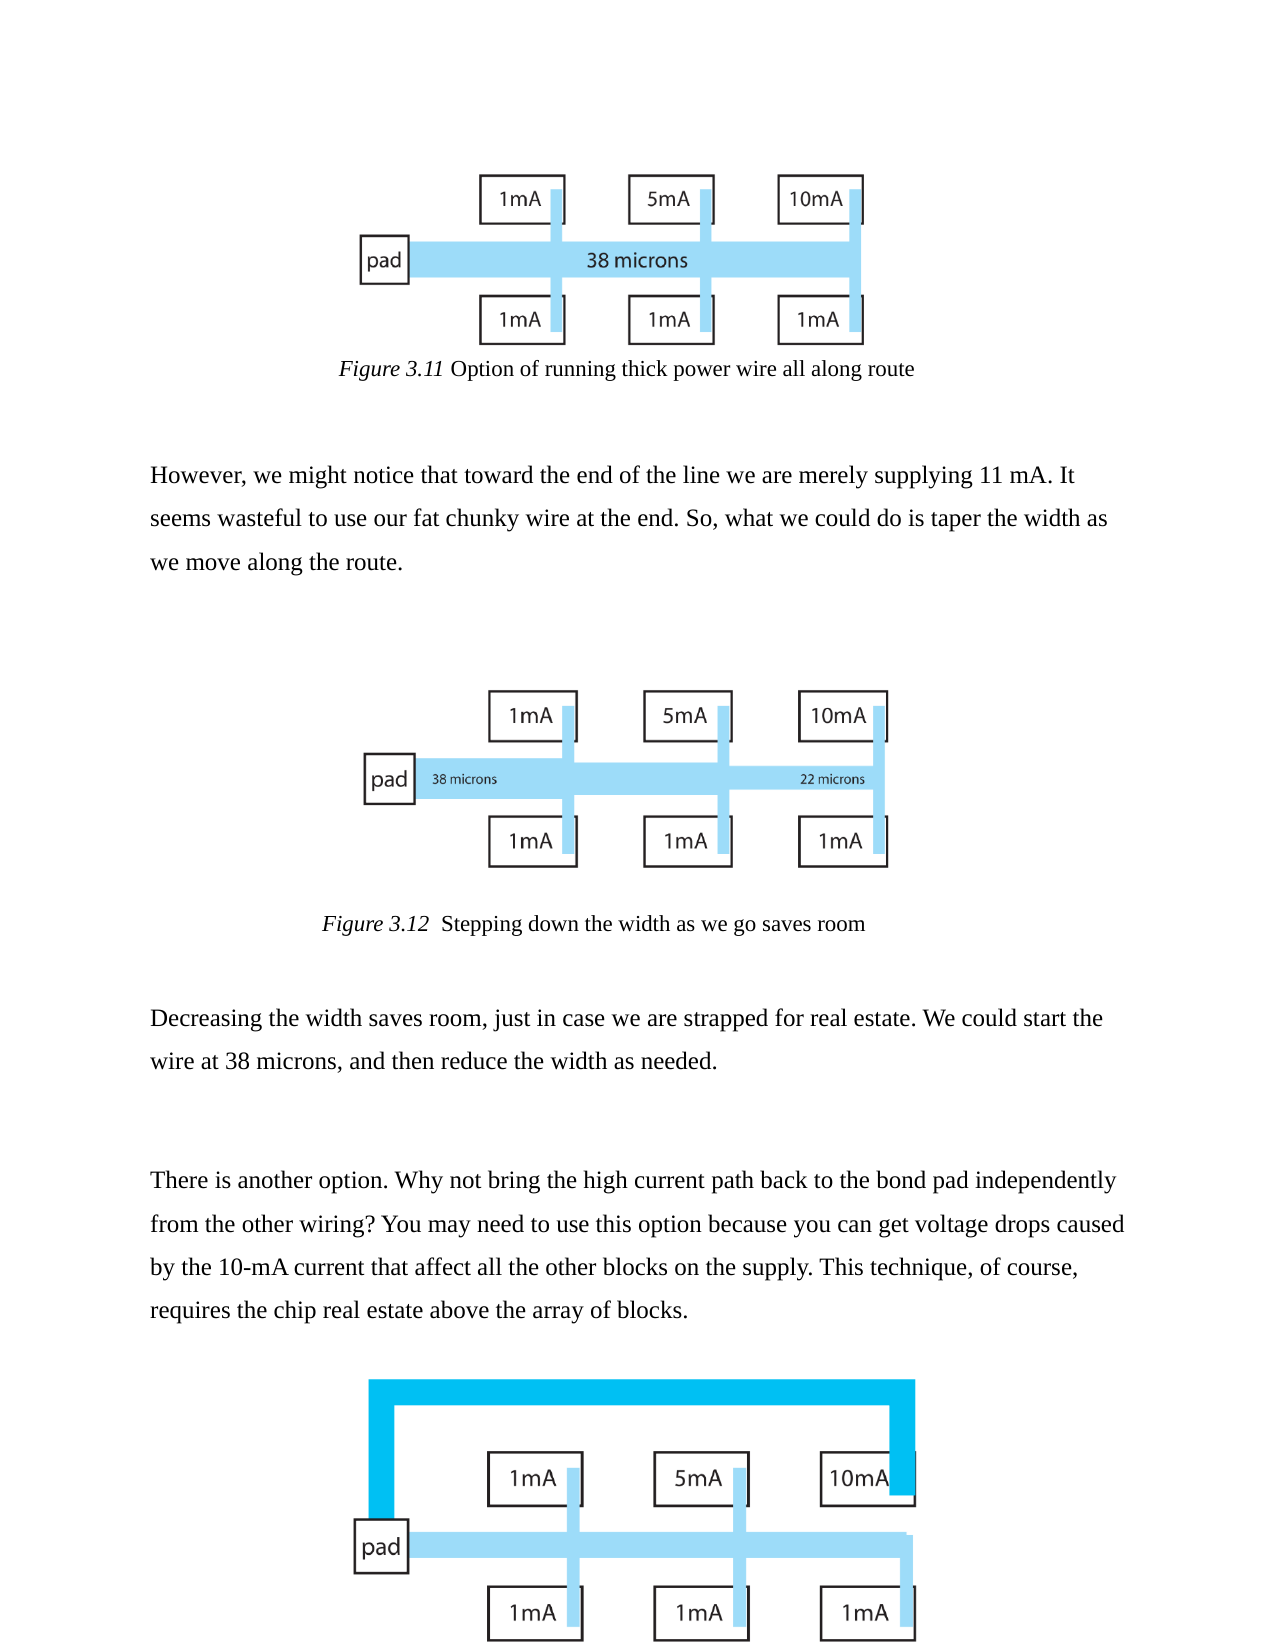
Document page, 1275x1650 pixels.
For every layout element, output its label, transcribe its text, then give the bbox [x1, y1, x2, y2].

text There is another option. Why not bring the high current path back to the bond pad independently from the other wiring? You may need to use this option because you can get voltage drops caused by the 10-mA current that affect all the other blocks on the supply. This technique, of course, requires the chip real estate above the array of blocks. [150, 1166, 1125, 1324]
picture [216, 1369, 1059, 1650]
picture [268, 666, 1007, 877]
picture [317, 151, 958, 354]
text Decreasing the width saves room, just in case we are strapped for real estate. We could start the wire at 38 microns, and then reduce the width as needed. [150, 1003, 1125, 1075]
text However, we might notice that toward the end of the line we are merely supplying 11 mA. It seems wasteful to use our fat chunky wire at the end. So, what we could do is taper the width as we move along the route. [150, 460, 1125, 575]
